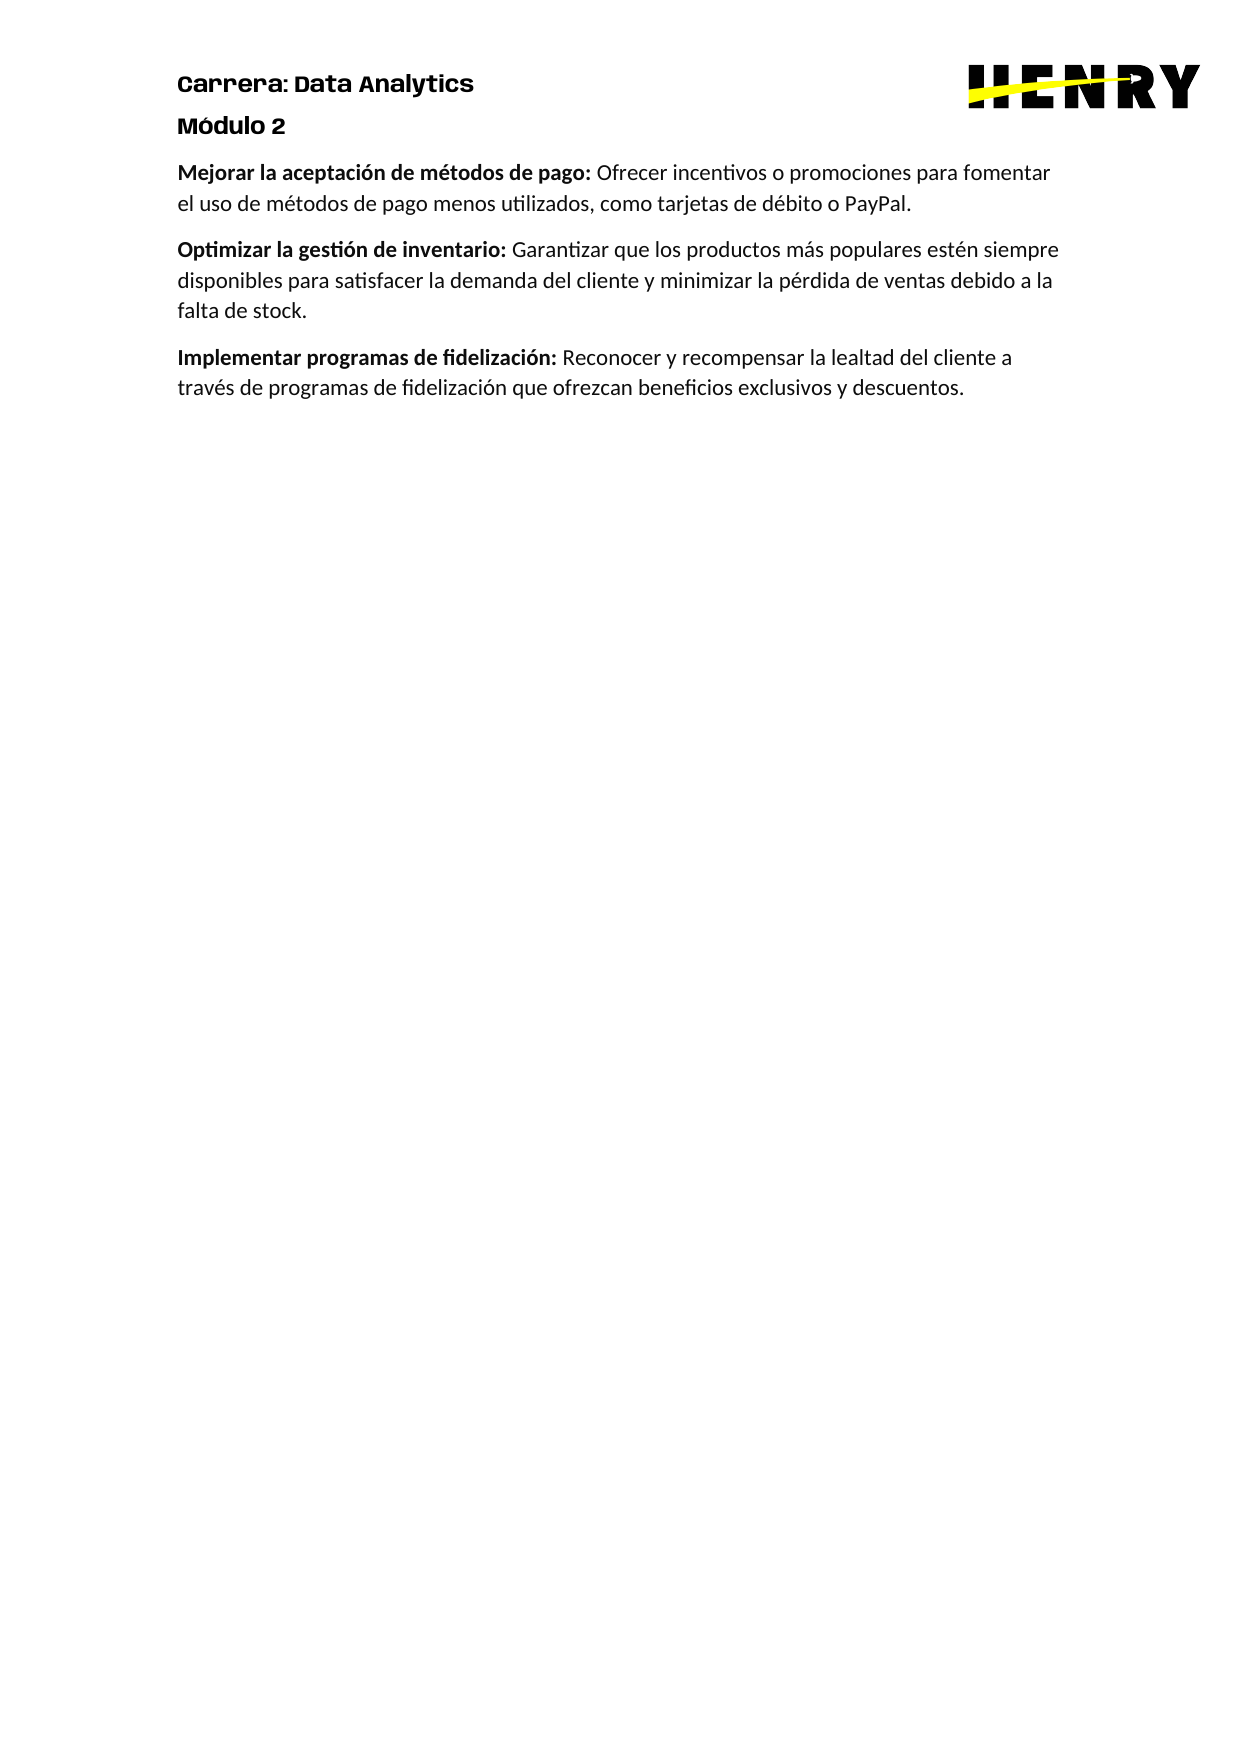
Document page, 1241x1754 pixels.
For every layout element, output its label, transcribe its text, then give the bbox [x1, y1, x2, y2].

text Optimizar la gestión de inventario: Garantizar que los productos más populares estén siempre disponibles para satisfacer la demanda del cliente y minimizar la pérdida de ventas debido a la falta de stock. [177, 236, 1063, 324]
picture [949, 30, 1232, 140]
text Implementar programas de fidelización: Reconocer y recompensar la lealtad del cliente a través de programas de fidelización que ofrezcan beneficios exclusivos y descuentos. [177, 343, 1063, 401]
text Mejorar la aceptación de métodos de pago: Ofrecer incentivos o promociones para fomentar el uso de métodos de pago menos utilizados, como tarjetas de débito o PayPal. [177, 158, 1063, 217]
